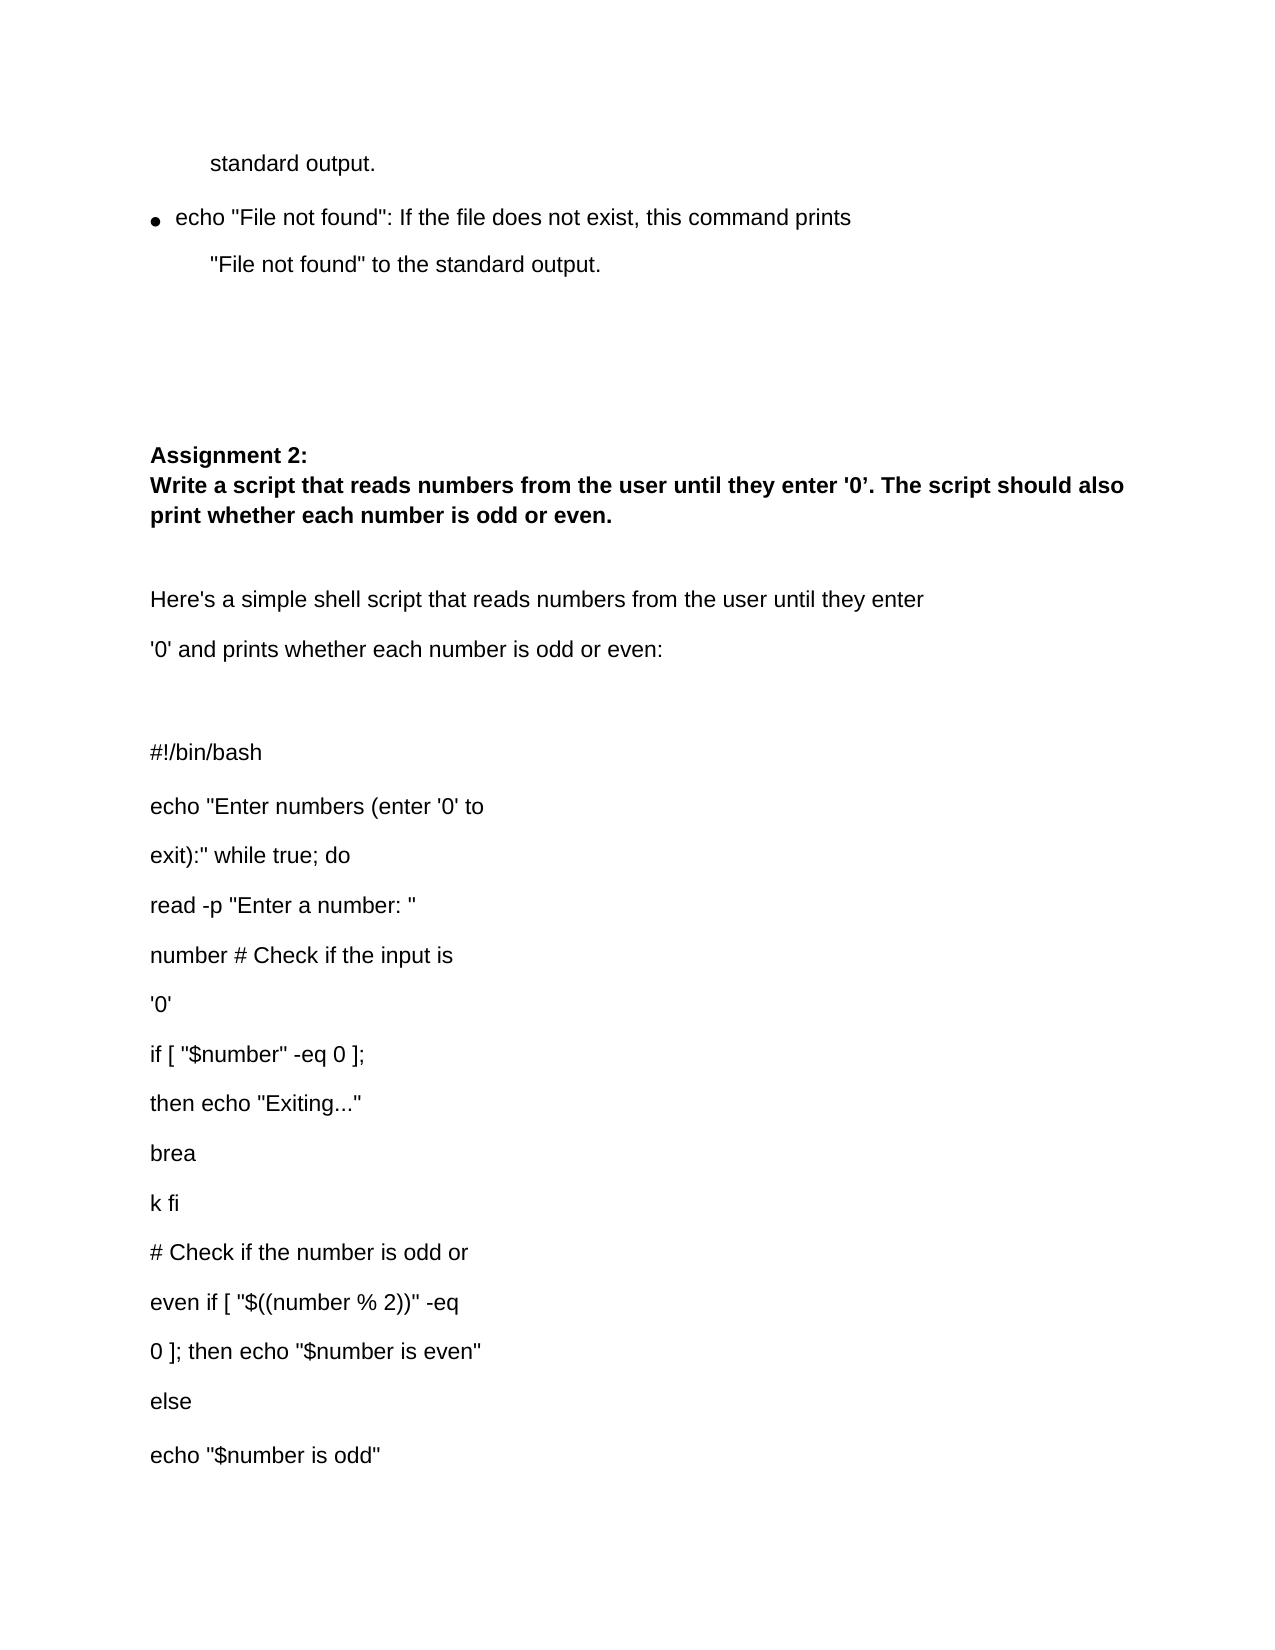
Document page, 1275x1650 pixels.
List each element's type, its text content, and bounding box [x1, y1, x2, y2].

text Here's a simple shell script that reads numbers from the user until they enter '0' and prints whether each number is odd or even: [150, 586, 936, 662]
text break fi [150, 1140, 205, 1216]
subtitle Write a script that reads numbers from the user until they enter '0’. The script should also print whether each number is odd or even. [150, 472, 1131, 529]
text if [ "$number" -eq 0 ]; then echo "Exiting..." [150, 1041, 405, 1117]
text else [150, 1388, 1131, 1414]
text read -p "Enter a number: " number # Check if the input is '0' [150, 892, 478, 1017]
text #!/bin/bash [150, 739, 1131, 766]
text echo "Enter numbers (enter '0' to exit):" while true; do [150, 793, 526, 869]
text standard output. [210, 150, 1131, 176]
subtitle Assignment 2: [150, 442, 1131, 468]
text # Check if the number is odd or even if [ "$((number % 2))" -eq 0 ]; then echo "$number is even" [150, 1239, 494, 1364]
list echo "File not found": If the file does not exist, this command prints "File not found" to the standard output. [150, 204, 853, 278]
text echo "$number is odd" [150, 1442, 1131, 1468]
